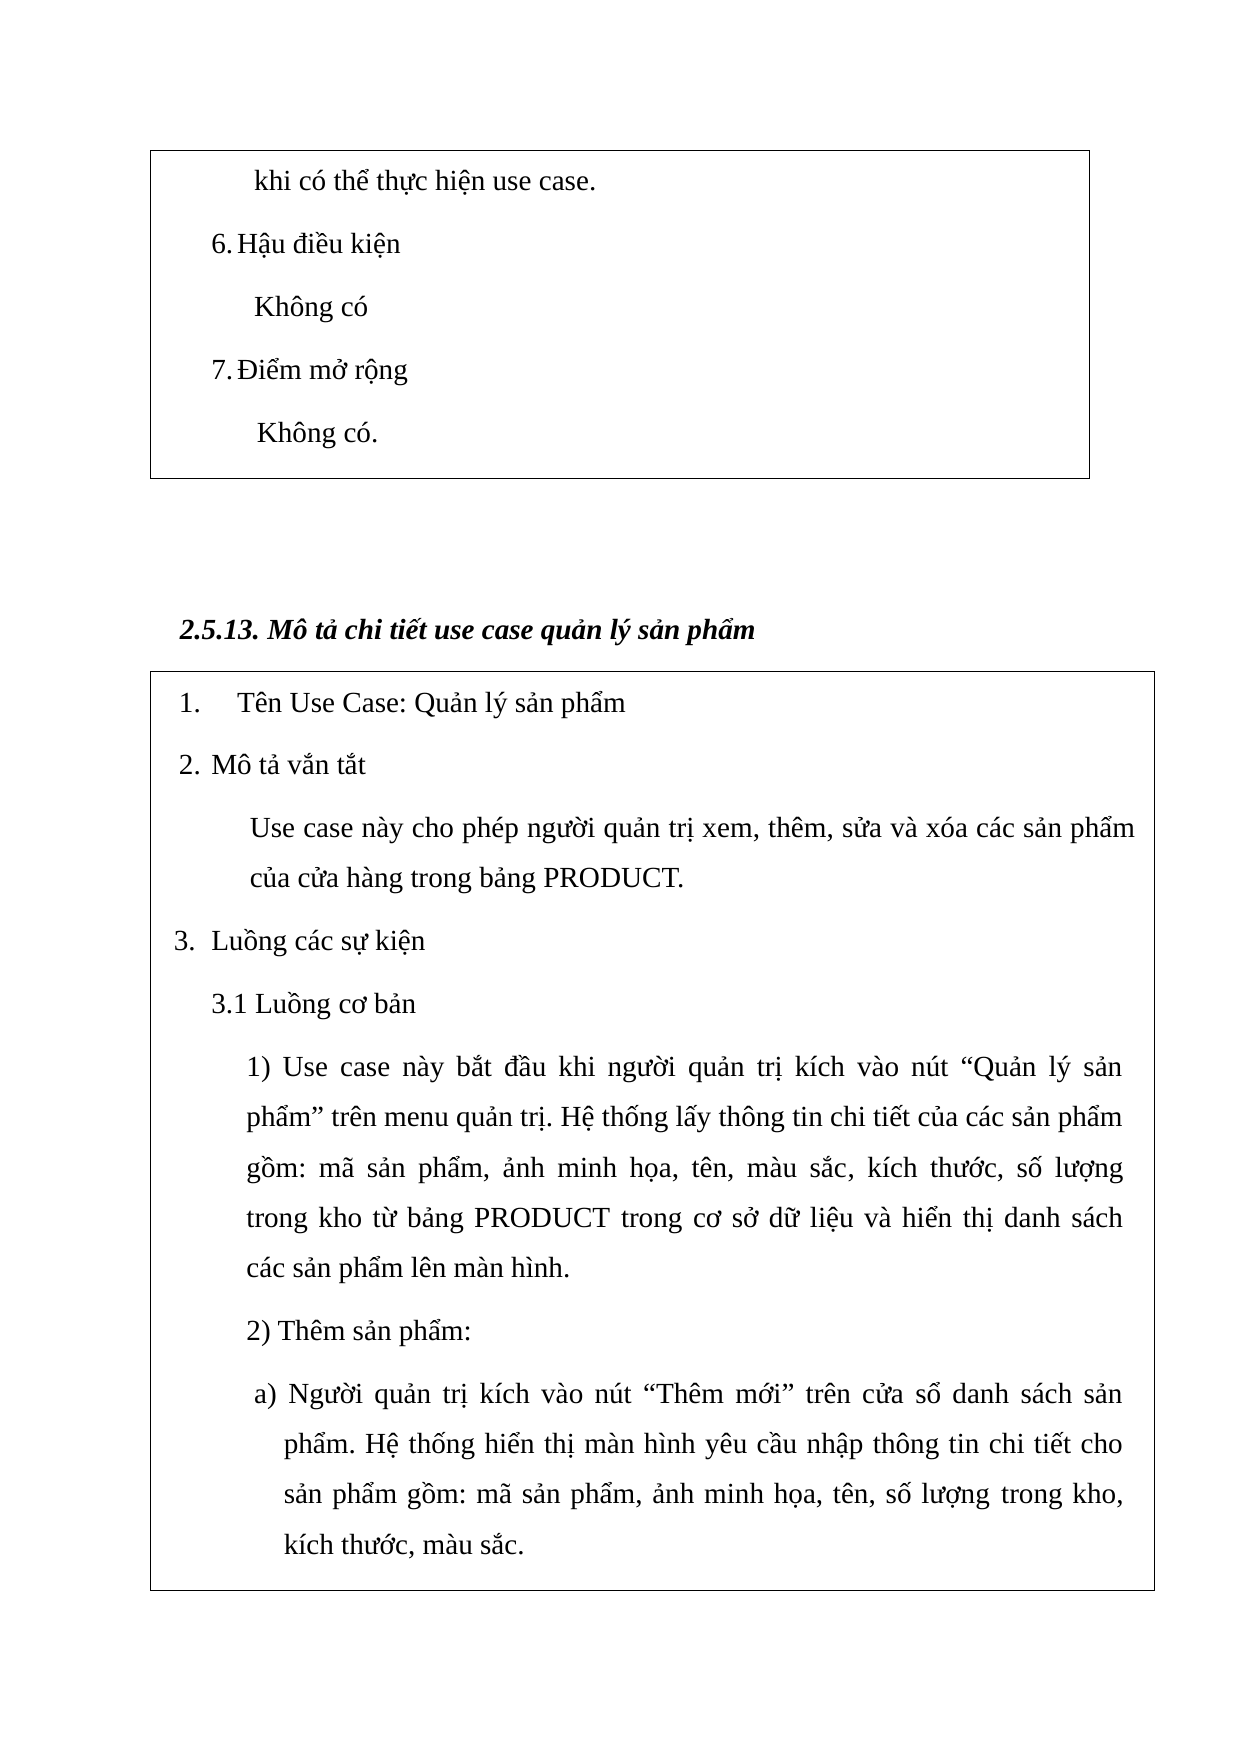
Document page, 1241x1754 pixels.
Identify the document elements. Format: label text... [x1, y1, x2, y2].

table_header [151, 672, 1154, 1589]
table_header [151, 151, 1089, 477]
subtitle 2.5.13. Mô tả chi tiết use case quản lý sản phẩm [179, 612, 1090, 646]
